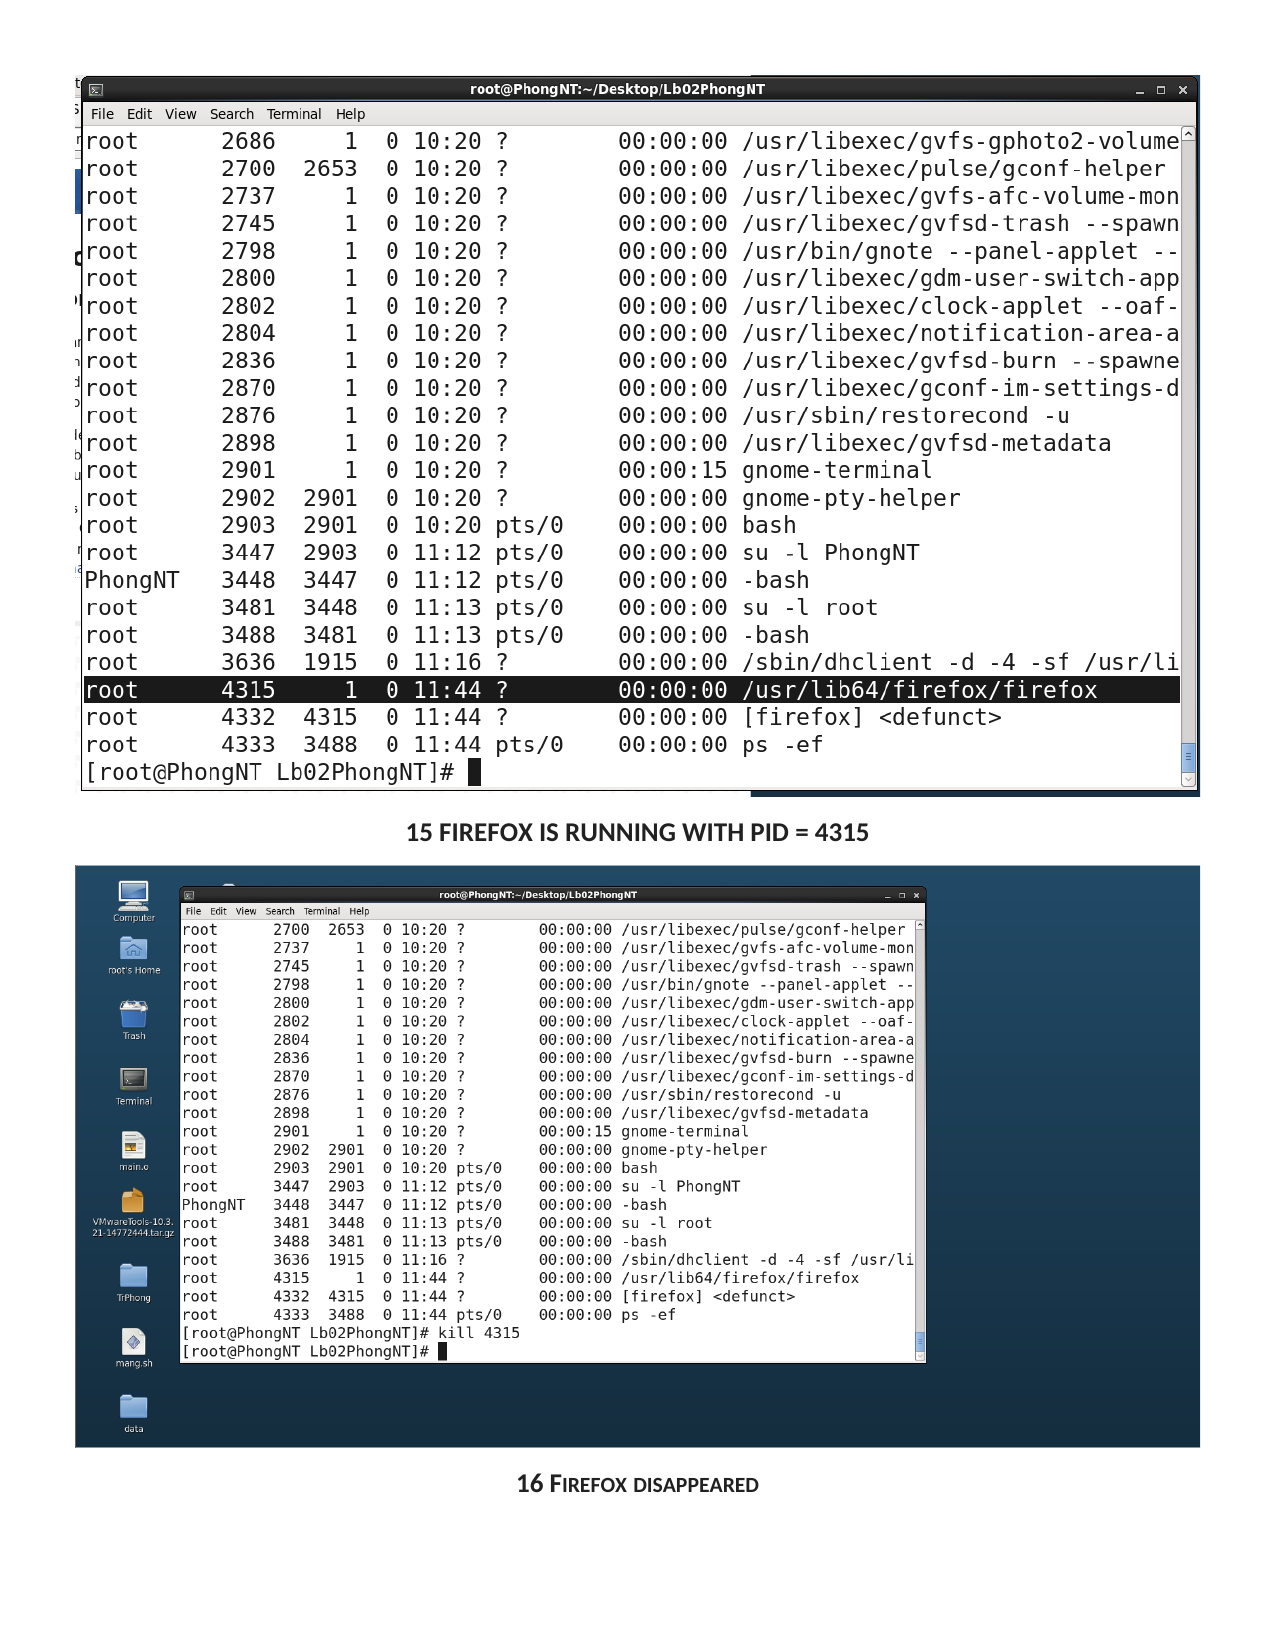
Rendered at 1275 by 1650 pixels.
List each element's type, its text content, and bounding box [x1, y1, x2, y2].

picture [75, 865, 1200, 1448]
picture [75, 75, 1200, 797]
